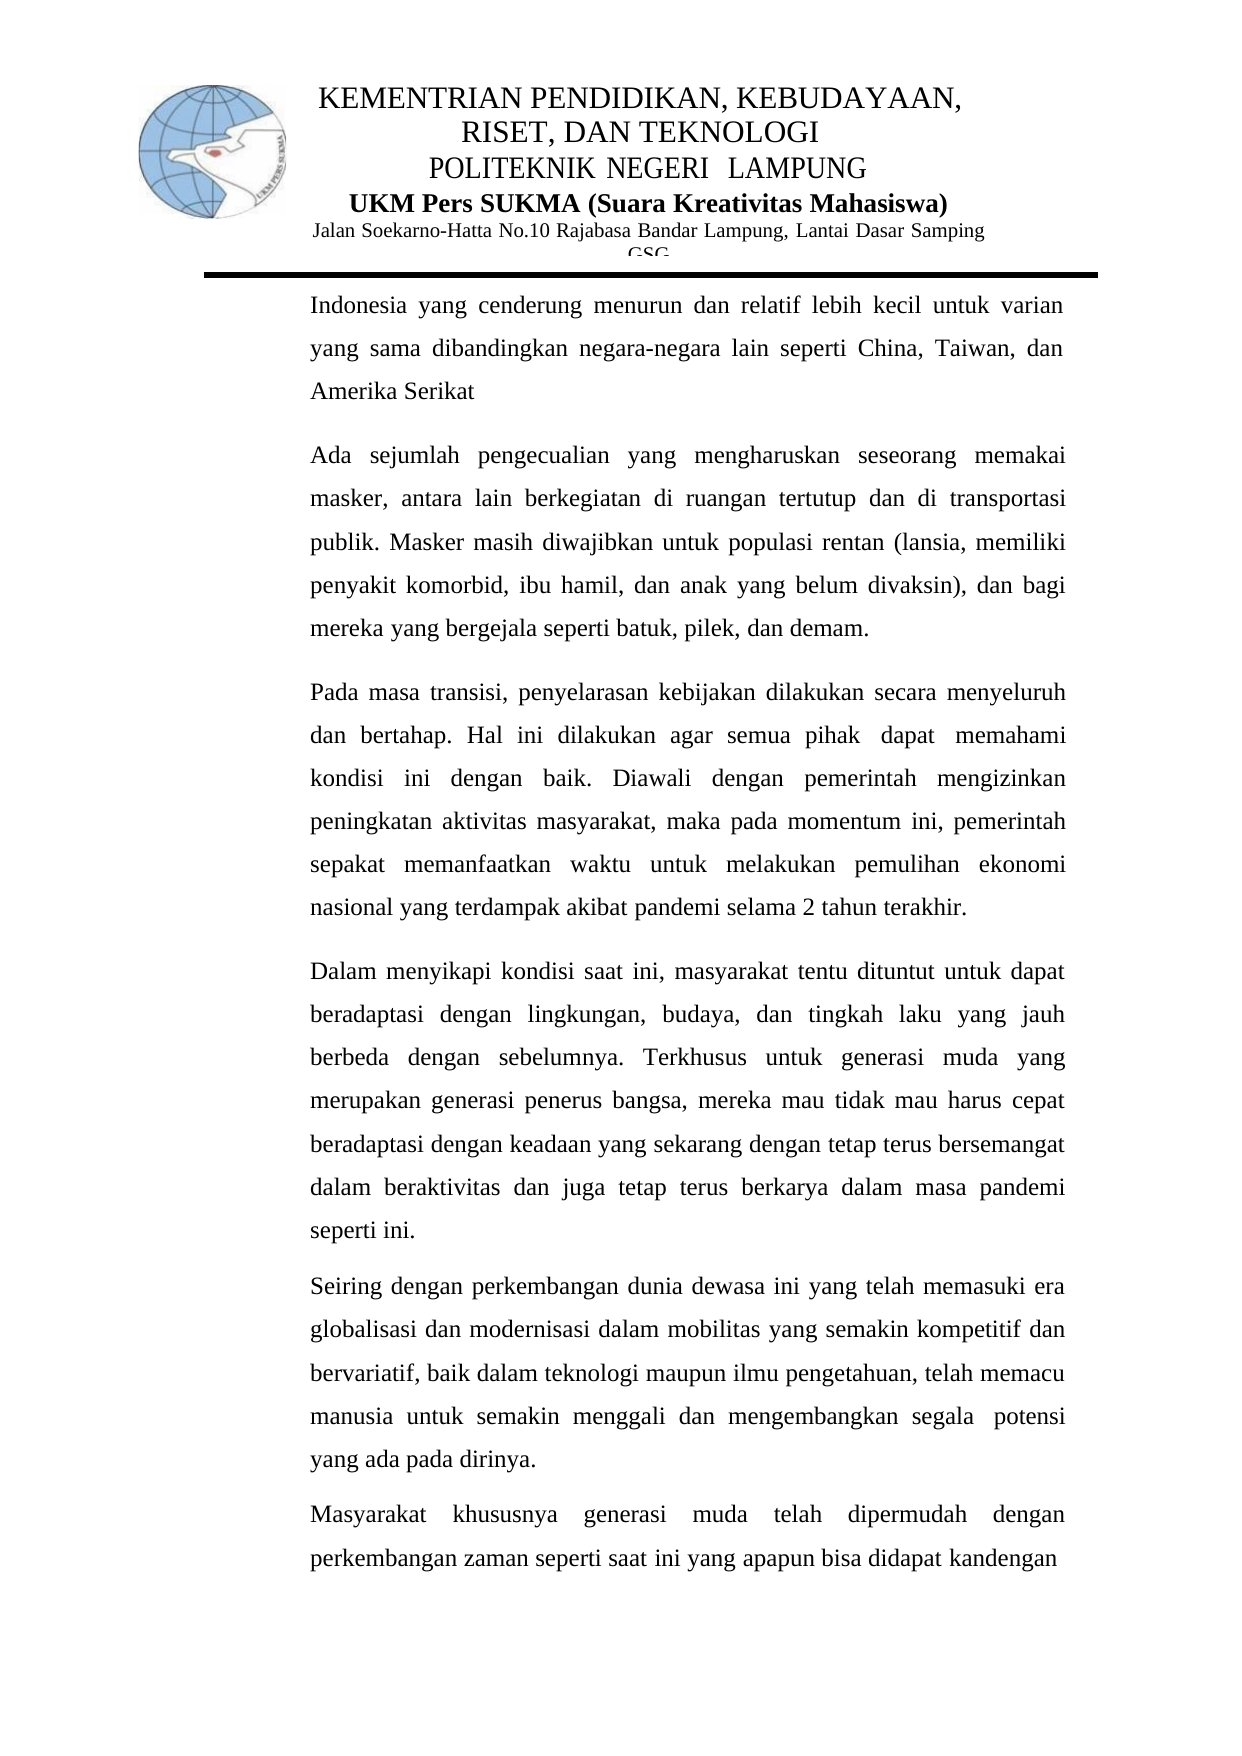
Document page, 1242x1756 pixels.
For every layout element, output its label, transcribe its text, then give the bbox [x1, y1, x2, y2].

text Pada masa transisi, penyelarasan kebijakan dilakukan secara menyeluruh dan bertahap. Hal ini dilakukan agar semua pihak dapat memahami kondisi ini dengan baik. Diawali dengan pemerintah mengizinkan peningkatan aktivitas masyarakat, maka pada momentum ini, pemerintah sepakat memanfaatkan waktu untuk melakukan pemulihan ekonomi nasional yang terdampak akibat pandemi selama 2 tahun terakhir. [310, 677, 1066, 921]
text Seiring dengan perkembangan dunia dewasa ini yang telah memasuki era globalisasi dan modernisasi dalam mobilitas yang semakin kompetitif dan bervariatif, baik dalam teknologi maupun ilmu pengetahuan, telah memacu manusia untuk semakin menggali dan mengembangkan segala potensi yang ada pada dirinya. [310, 1271, 1066, 1473]
text Indonesia yang cenderung menurun dan relatif lebih kecil untuk varian yang sama dibandingkan negara-negara lain seperti China, Taiwan, dan Amerika Serikat [310, 290, 1064, 405]
text Dalam menyikapi kondisi saat ini, masyarakat tentu dituntut untuk dapat beradaptasi dengan lingkungan, budaya, dan tingkah laku yang jauh berbeda dengan sebelumnya. Terkhusus untuk generasi muda yang merupakan generasi penerus bangsa, mereka mau tidak mau harus cepat beradaptasi dengan keadaan yang sekarang dengan tetap terus bersemangat dalam beraktivitas dan juga tetap terus berkarya dalam masa pandemi seperti ini. [310, 956, 1065, 1244]
picture [138, 85, 287, 219]
text Masyarakat khususnya generasi muda telah dipermudah dengan perkembangan zaman seperti saat ini yang apapun bisa didapat kandengan [310, 1499, 1065, 1571]
text Ada sejumlah pengecualian yang mengharuskan seseorang memakai masker, antara lain berkegiatan di ruangan tertutup dan di transportasi publik. Masker masih diwajibkan untuk populasi rentan (lansia, memiliki penyakit komorbid, ibu hamil, dan anak yang belum divaksin), dan bagi mereka yang bergejala seperti batuk, pilek, dan demam. [310, 440, 1066, 642]
